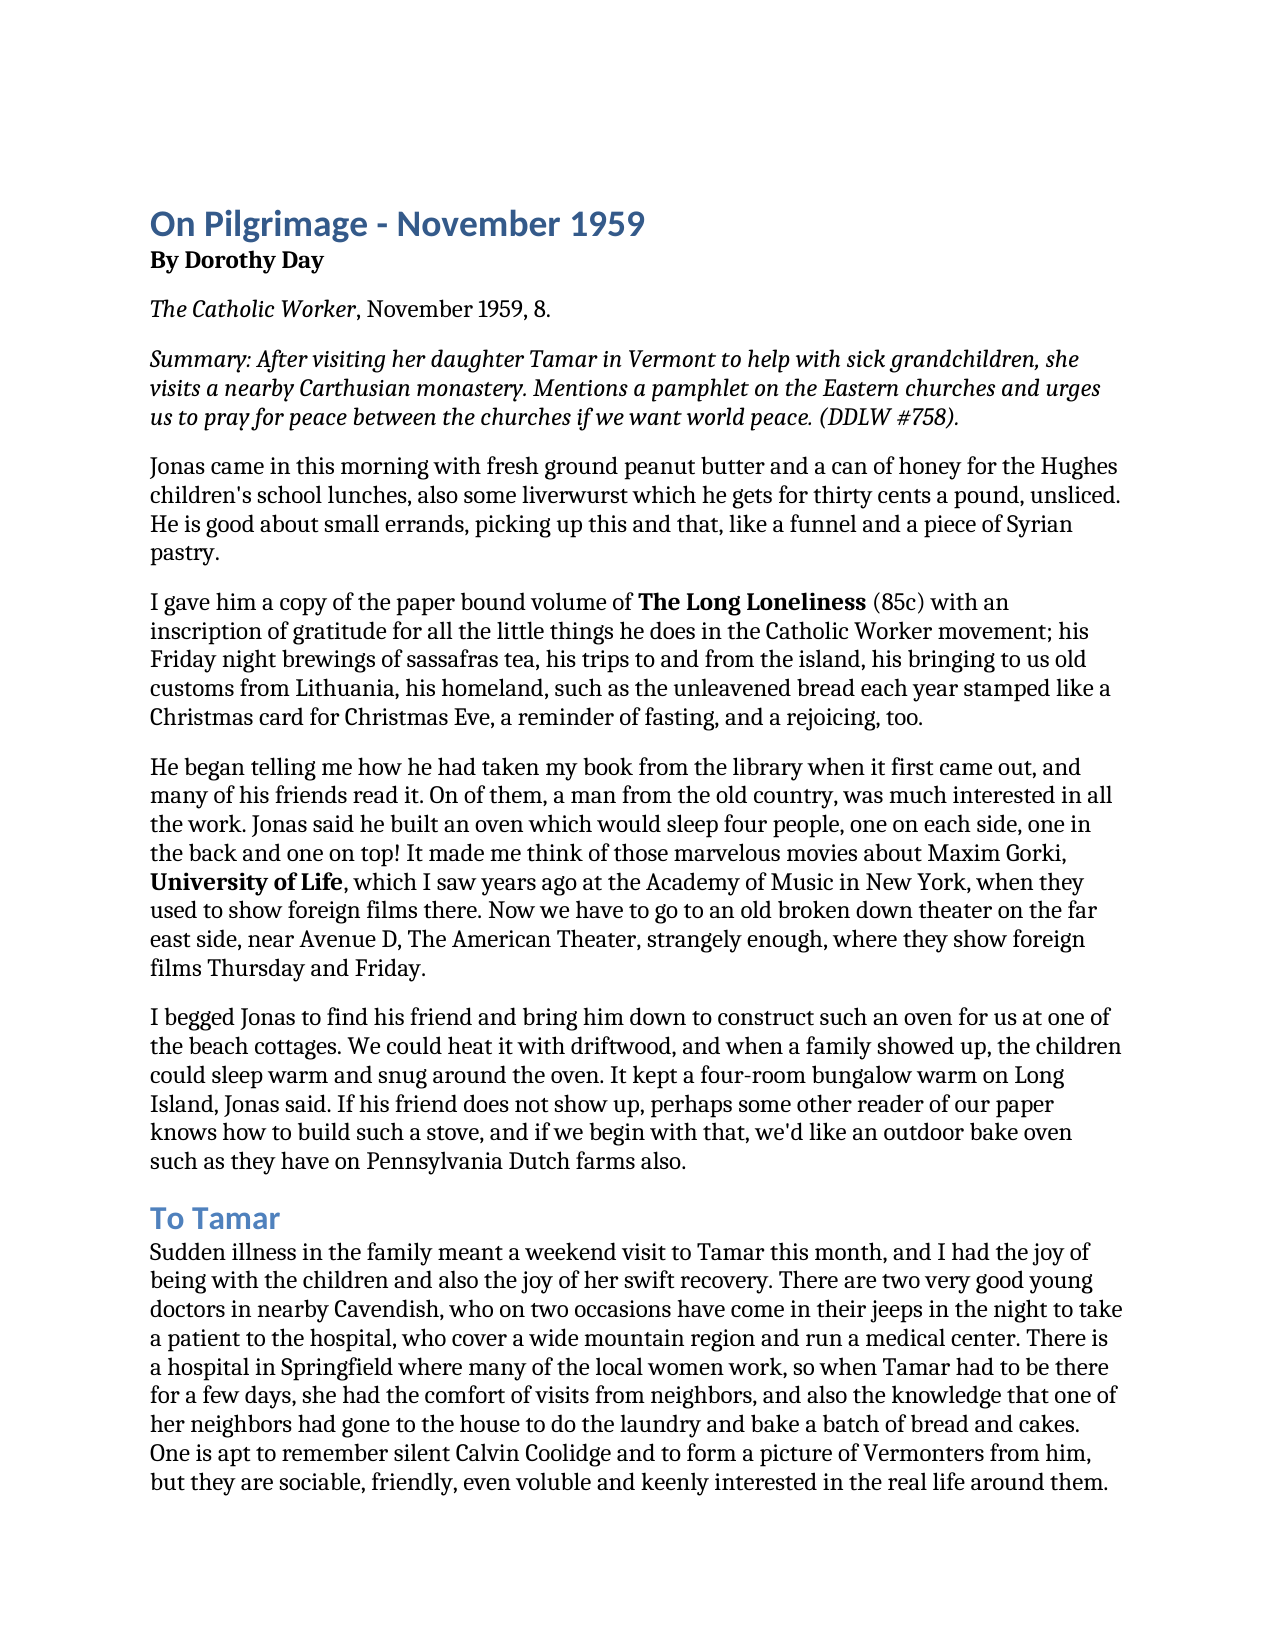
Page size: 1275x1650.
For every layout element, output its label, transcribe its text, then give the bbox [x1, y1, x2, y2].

text He began telling me how he had taken my book from the library when it first came out, and many of his friends read it. On of them, a man from the old country, was much interested in all the work. Jonas said he built an oven which would sleep four people, one on each side, one in the back and one on top! It made me think of those marvelous movies about Maxim Gorki, University of Life, which I saw years ago at the Academy of Music in New York, when they used to show foreign films there. Now we have to go to an old broken down theater on the far east side, near Avenue D, The American Theater, strangely enough, where they show foreign films Thursday and Friday. [150, 752, 1125, 982]
subtitle To Tamar [150, 1197, 1125, 1237]
text I begged Jonas to find his friend and bring him down to construct such an oven for us at one of the beach cottages. We could heat it with driftwood, and when a family showed up, the children could sleep warm and snug around the oven. It kept a four-room bungalow warm on Long Island, Jonas said. If his friend does not show up, perhaps some other reader of our paper knows how to build such a stove, and if we begin with that, we'd like an outdoor bake oven such as they have on Pennsylvania Dutch farms also. [150, 1003, 1125, 1176]
text By Dorothy Day [150, 246, 1125, 274]
text Summary: After visiting her daughter Tamar in Vermont to help with sick grandchildren, she visits a nearby Carthusian monastery. Mentions a pamphlet on the Eastern churches and urges us to pray for peace between the churches if we want world peace. (DDLW #758). [150, 345, 1125, 431]
text The Catholic Worker, November 1959, 8. [150, 295, 1125, 324]
subtitle On Pilgrimage - November 1959 [150, 200, 1125, 246]
text Jonas came in this morning with fresh ground peanut butter and a can of honey for the Hughes children's school lunches, also some liverwurst which he gets for thirty cents a pound, unsliced. He is good about small errands, picking up this and that, like a funnel and a piece of Syrian pastry. [150, 452, 1125, 567]
text I gave him a copy of the paper bound volume of The Long Loneliness (85c) with an inscription of gratitude for all the little things he does in the Catholic Worker movement; his Friday night brewings of sassafras tea, his trips to and from the island, his bringing to us old customs from Lithuania, his homeland, such as the unleavened bread each year stamped like a Christmas card for Christmas Eve, a reminder of fasting, and a rejoicing, too. [150, 588, 1125, 732]
